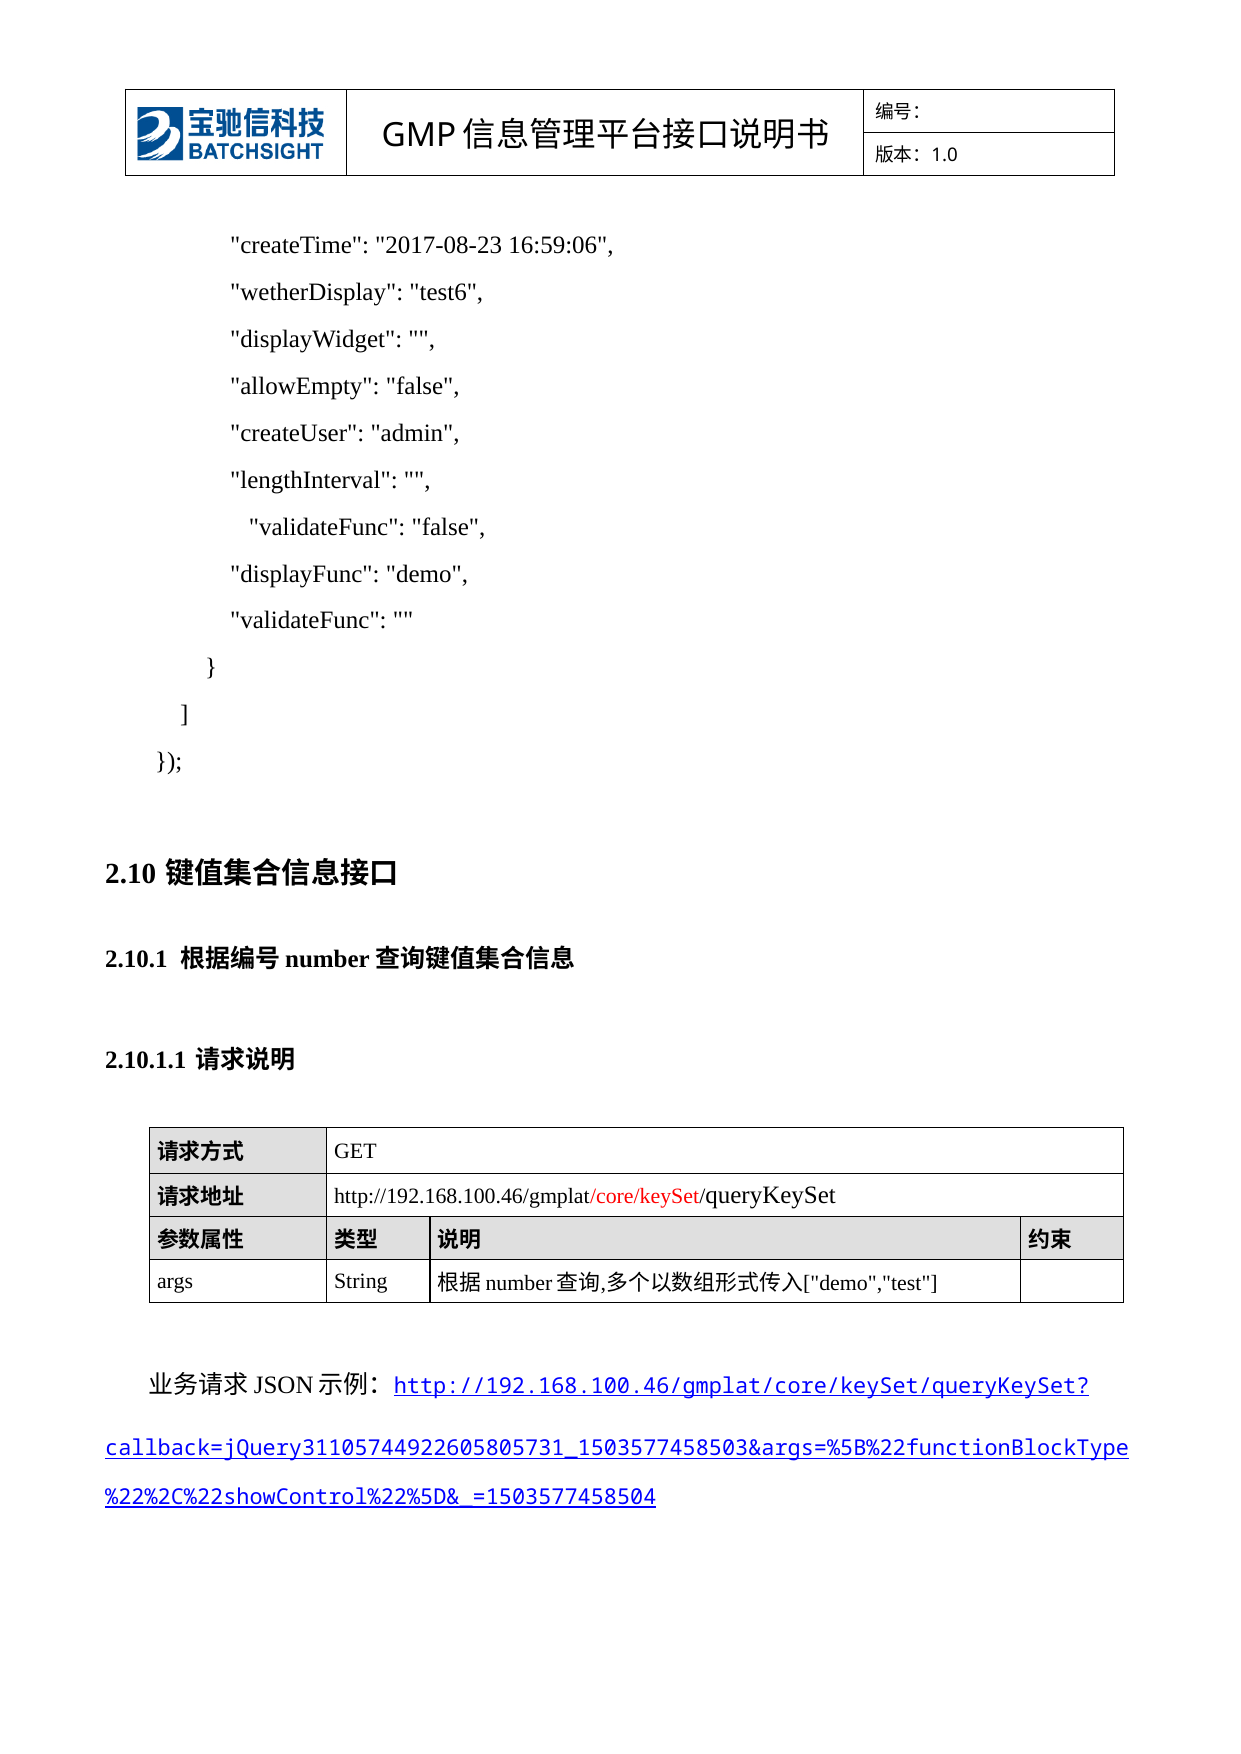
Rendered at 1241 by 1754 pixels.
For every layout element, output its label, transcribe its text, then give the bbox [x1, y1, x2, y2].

subtitle 请求说明 [105, 1026, 1135, 1091]
text } [105, 651, 1135, 683]
table_cell 约束 [1021, 1217, 1123, 1259]
text }); [105, 744, 1135, 777]
text "displayFunc": "demo", [105, 557, 1135, 589]
table_header GET [327, 1128, 1123, 1173]
table_cell args [150, 1260, 326, 1302]
table_cell 类型 [327, 1217, 429, 1259]
subtitle 键值集合信息接口 [105, 838, 1135, 903]
text "validateFunc": "" [105, 604, 1135, 636]
table_cell http://192.168.100.46/gmplat/core/keySet/queryKeySet [327, 1174, 1123, 1216]
text "lengthInterval": "", [105, 463, 1135, 496]
table_cell 说明 [431, 1217, 1020, 1259]
text "createUser": "admin", [105, 416, 1135, 449]
text "createTime": "2017-08-23 16:59:06", [105, 229, 1135, 261]
subtitle 根据编号number查询键值集合信息 [105, 924, 1135, 989]
table_cell String [327, 1260, 429, 1302]
table_cell [1021, 1260, 1123, 1302]
text 业务请求JSON示例：http://192.168.100.46/gmplat/core/keySet/queryKeySet?callback=jQuery31105744922605805731_1503577458503&args=%5B%22functionBlockType%22%2C%22showControl%22%5D&_=1503577458504 [105, 1350, 1135, 1512]
text "displayWidget": "", [105, 322, 1135, 355]
picture [129, 94, 334, 174]
table_header 请求方式 [150, 1128, 326, 1173]
text ] [105, 697, 1135, 730]
table_cell 根据number查询,多个以数组形式传入["demo","test"] [431, 1260, 1020, 1302]
table_cell 参数属性 [150, 1217, 326, 1259]
text "validateFunc": "false", [105, 510, 1135, 542]
text "wetherDisplay": "test6", [105, 276, 1135, 308]
text "allowEmpty": "false", [105, 369, 1135, 402]
table_cell 请求地址 [150, 1174, 326, 1216]
